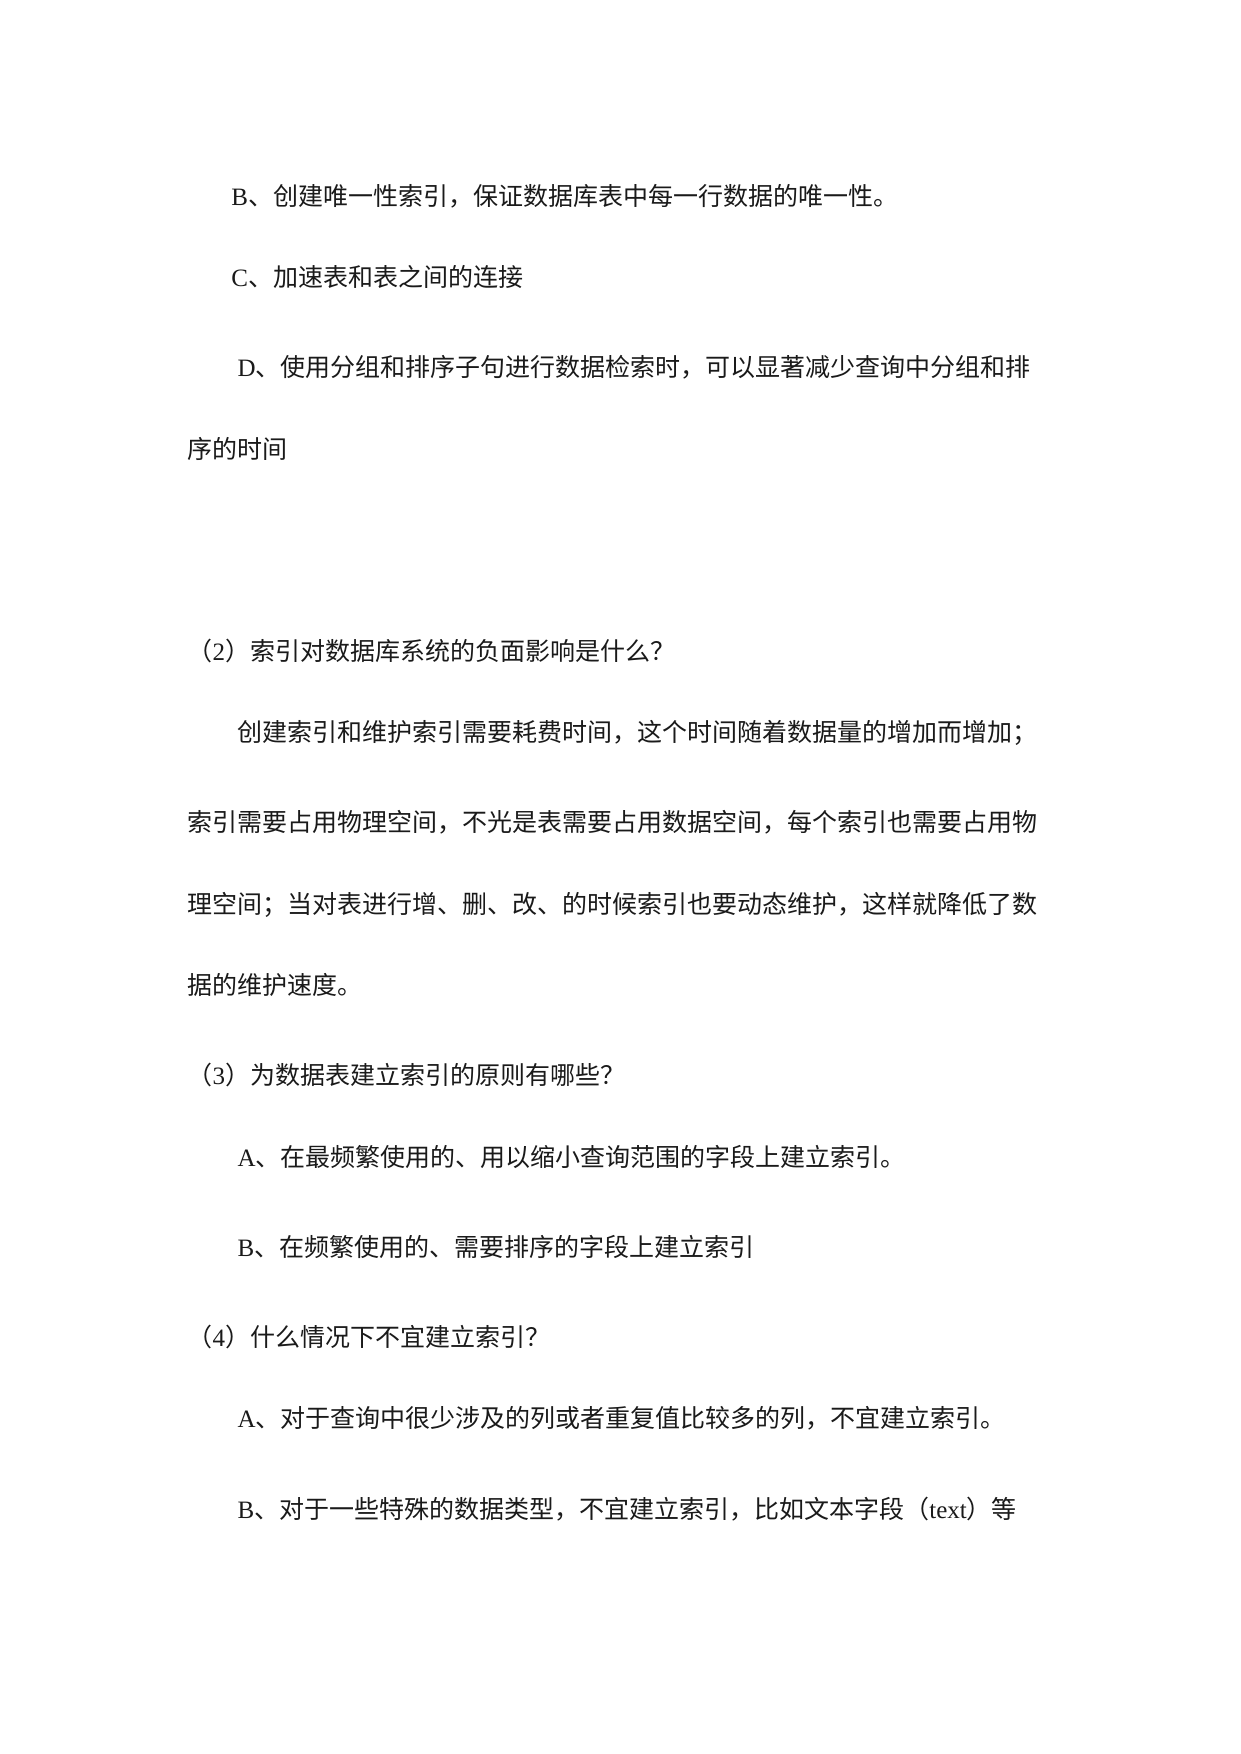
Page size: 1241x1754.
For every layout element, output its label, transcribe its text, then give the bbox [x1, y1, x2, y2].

text B、对于一些特殊的数据类型，不宜建立索引，比如文本字段（text）等 [187, 1475, 1053, 1540]
text 索引需要占用物理空间，不光是表需要占用数据空间，每个索引也需要占用物理空间；当对表进行增、删、改、的时候索引也要动态维护，这样就降低了数据的维护速度。 [187, 788, 1053, 1016]
text （4）什么情况下不宜建立索引？ A、对于查询中很少涉及的列或者重复值比较多的列，不宜建立索引。 [187, 1303, 1053, 1449]
text （2）索引对数据库系统的负面影响是什么？ 创建索引和维护索引需要耗费时间，这个时间随着数据量的增加而增加； [187, 617, 1053, 763]
text （3）为数据表建立索引的原则有哪些？ A、在最频繁使用的、用以缩小查询范围的字段上建立索引。 [187, 1041, 1053, 1188]
text B、在频繁使用的、需要排序的字段上建立索引 [187, 1213, 1053, 1278]
text B、创建唯一性索引，保证数据库表中每一行数据的唯一性。 C、加速表和表之间的连接 [231, 162, 1053, 308]
text D、使用分组和排序子句进行数据检索时，可以显著减少查询中分组和排序的时间 [187, 333, 1053, 480]
